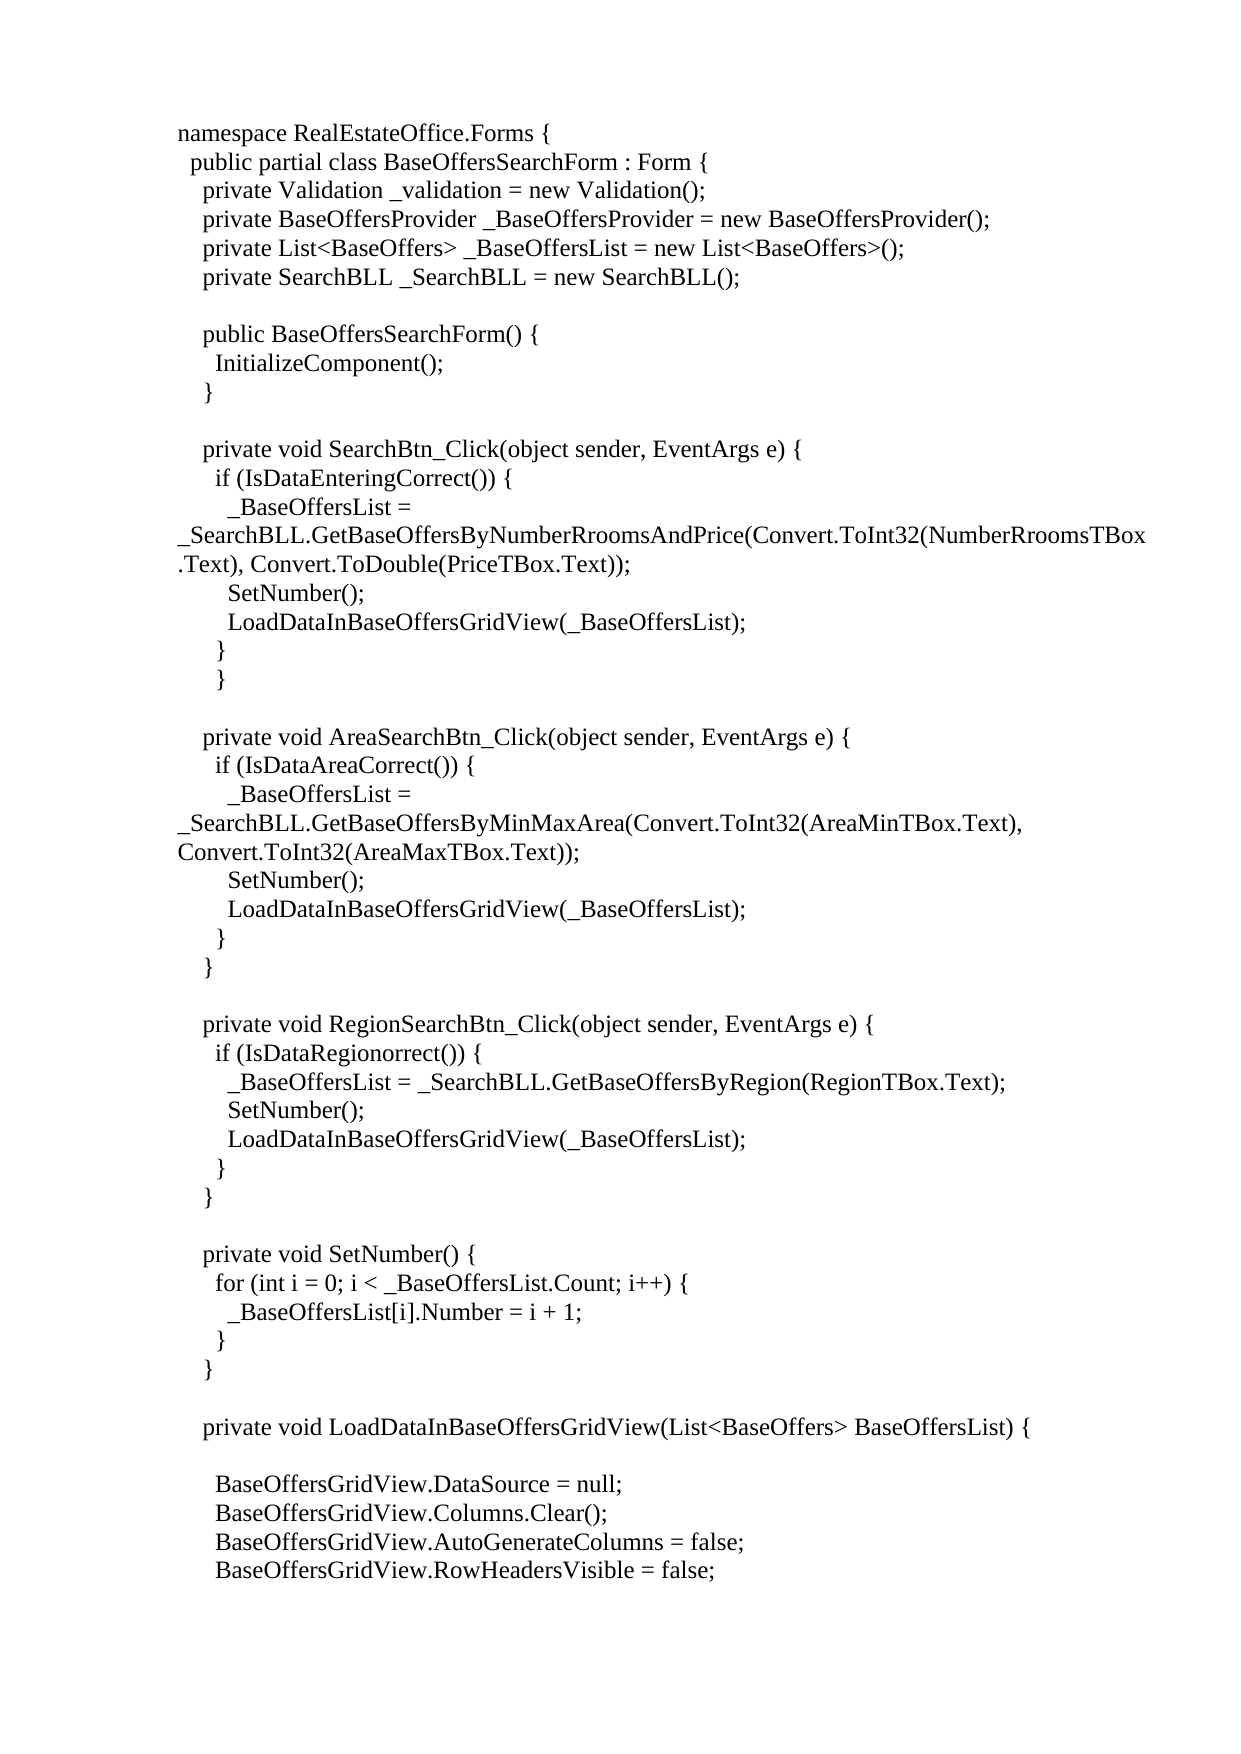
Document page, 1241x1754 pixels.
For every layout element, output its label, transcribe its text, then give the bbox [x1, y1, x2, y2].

text BaseOffersGridView.AutoGenerateColumns = false; [177, 1527, 1152, 1556]
text } [177, 664, 1152, 693]
text private void LoadDataInBaseOffersGridView(List<BaseOffers> BaseOffersList) { [177, 1412, 1152, 1441]
text } [177, 636, 1152, 664]
text InitializeComponent(); [177, 348, 1152, 377]
text _BaseOffersList = _SearchBLL.GetBaseOffersByNumberRroomsAndPrice(Convert.ToInt32(NumberRroomsTBox.Text), Convert.ToDouble(PriceTBox.Text)); [177, 492, 1152, 578]
text private void SetNumber() { [177, 1239, 1152, 1268]
text BaseOffersGridView.DataSource = null; [177, 1469, 1152, 1498]
text LoadDataInBaseOffersGridView(_BaseOffersList); [177, 1124, 1152, 1153]
text SetNumber(); [177, 578, 1152, 607]
text } [177, 1354, 1152, 1383]
text _BaseOffersList = _SearchBLL.GetBaseOffersByRegion(RegionTBox.Text); [177, 1067, 1152, 1096]
text private List<BaseOffers> _BaseOffersList = new List<BaseOffers>(); [177, 233, 1152, 262]
text for (int i = 0; i < _BaseOffersList.Count; i++) { [177, 1268, 1152, 1297]
text } [177, 1326, 1152, 1354]
text public BaseOffersSearchForm() { [177, 319, 1152, 348]
text if (IsDataRegionorrect()) { [177, 1038, 1152, 1067]
text } [177, 377, 1152, 406]
text private void AreaSearchBtn_Click(object sender, EventArgs e) { [177, 722, 1152, 751]
text _BaseOffersList = _SearchBLL.GetBaseOffersByMinMaxArea(Convert.ToInt32(AreaMinTBox.Text), Convert.ToInt32(AreaMaxTBox.Text)); [177, 779, 1152, 866]
text private BaseOffersProvider _BaseOffersProvider = new BaseOffersProvider(); [177, 204, 1152, 233]
text } [177, 1182, 1152, 1211]
text } [177, 1153, 1152, 1182]
text SetNumber(); [177, 866, 1152, 894]
text BaseOffersGridView.RowHeadersVisible = false; [177, 1556, 1152, 1584]
text public partial class BaseOffersSearchForm : Form { [177, 147, 1152, 176]
text if (IsDataEnteringCorrect()) { [177, 463, 1152, 492]
text LoadDataInBaseOffersGridView(_BaseOffersList); [177, 607, 1152, 636]
text } [177, 923, 1152, 952]
text _BaseOffersList[i].Number = i + 1; [177, 1297, 1152, 1326]
text private SearchBLL _SearchBLL = new SearchBLL(); [177, 262, 1152, 291]
text } [177, 952, 1152, 981]
text private Validation _validation = new Validation(); [177, 176, 1152, 204]
text LoadDataInBaseOffersGridView(_BaseOffersList); [177, 894, 1152, 923]
text namespace RealEstateOffice.Forms { [177, 118, 1152, 147]
text private void RegionSearchBtn_Click(object sender, EventArgs e) { [177, 1009, 1152, 1038]
text private void SearchBtn_Click(object sender, EventArgs e) { [177, 434, 1152, 463]
text SetNumber(); [177, 1096, 1152, 1124]
text BaseOffersGridView.Columns.Clear(); [177, 1498, 1152, 1527]
text if (IsDataAreaCorrect()) { [177, 751, 1152, 779]
